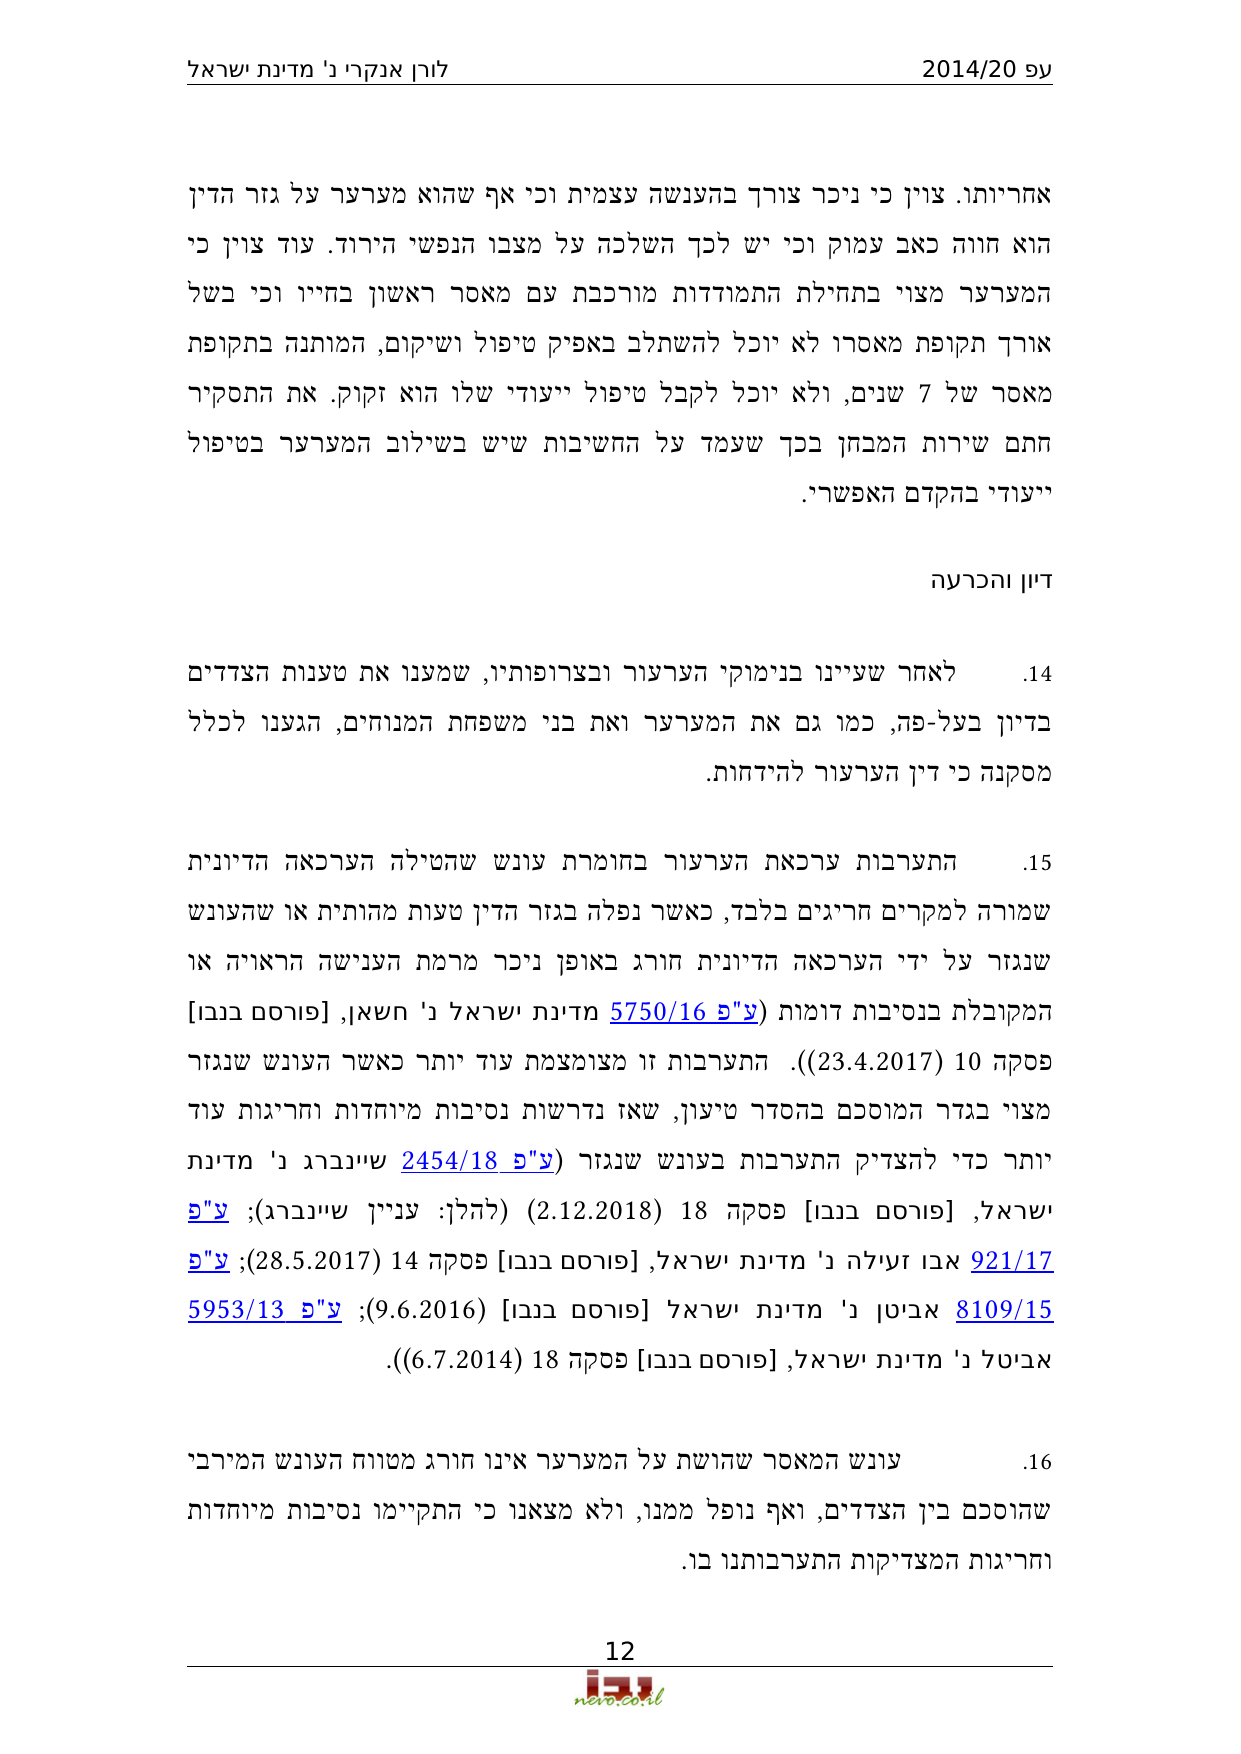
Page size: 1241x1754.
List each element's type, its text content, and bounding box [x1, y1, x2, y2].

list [187, 177, 1053, 509]
text דיון והכרעה [187, 565, 1053, 594]
picture [574, 1669, 666, 1707]
list לאחר שעיינו בנימוקי הערעור ובצרופותיו, שמענו את טענות הצדדים בדיון בעל-פה, כמו גם את המערער ואת בני משפחת המנוחים, הגענו לכלל מסקנה כי דין הערעור להידחות. [187, 656, 1053, 789]
list עונש המאסר שהושת על המערער אינו חורג מטווח העונש המירבי שהוסכם בין הצדדים, ואף נופל ממנו, ולא מצאנו כי התקיימו נסיבות מיוחדות וחריגות המצדיקות התערבותנו בו. [187, 1443, 1053, 1576]
list התערבות ערכאת הערעור בחומרת עונש שהטילה הערכאה הדיונית שמורה למקרים חריגים בלבד, כאשר נפלה בגזר הדין טעות מהותית או שהעונש שנגזר על ידי הערכאה הדיונית חורג באופן ניכר מרמת הענישה הראויה או המקובלת בנסיבות דומות (ע"פ 5750/16 מדינת ישראל נ' חשאן, [פורסם בנבו] פסקה 10 (23.4.2017)). התערבות זו מצומצמת עוד יותר כאשר העונש שנגזר מצוי בגדר המוסכם בהסדר טיעון, שאז נדרשות נסיבות מיוחדות וחריגות עוד יותר כדי להצדיק התערבות בעונש שנגזר (ע"פ 2454/18 שיינברג נ' מדינת ישראל, [פורסם בנבו] פסקה 18 (2.12.2018) (להלן: עניין שיינברג); ע"פ 921/17 אבו זעילה נ' מדינת ישראל, [פורסם בנבו] פסקה 14 (28.5.2017); ע"פ 8109/15 אביטן נ' מדינת ישראל [פורסם בנבו] (9.6.2016); ע"פ 5953/13 אביטל נ' מדינת ישראל, [פורסם בנבו] פסקה 18 (6.7.2014)). [187, 845, 1053, 1376]
